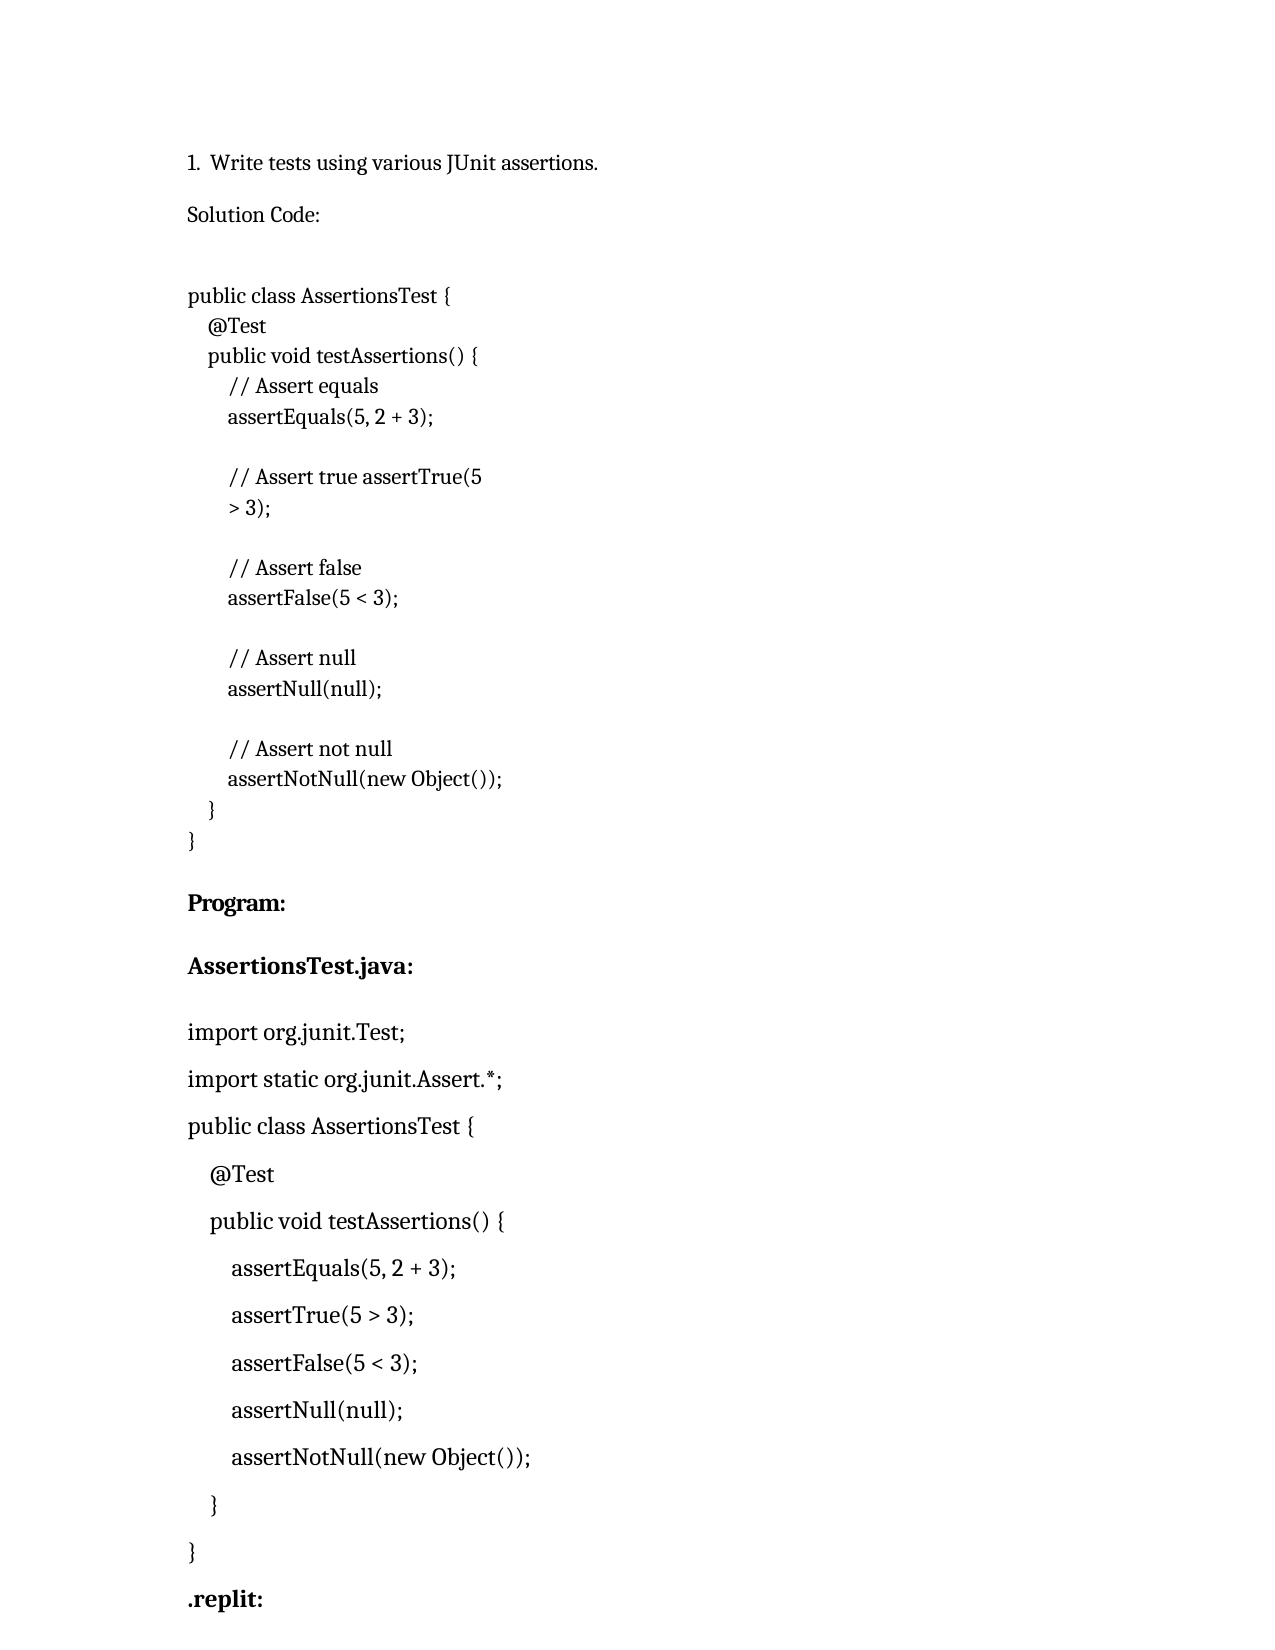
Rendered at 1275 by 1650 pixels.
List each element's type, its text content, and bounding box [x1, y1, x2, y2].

text assertNotNull(new Object()); [187, 1443, 1087, 1472]
text @Test [187, 1159, 1087, 1188]
text assertEquals(5, 2 + 3); [187, 1254, 1087, 1283]
text // Assert null assertNull(null); [228, 645, 489, 702]
text assertTrue(5 > 3); [187, 1301, 1087, 1330]
text assertFalse(5 < 3); [187, 1349, 1087, 1377]
text // Assert true assertTrue(5 > 3); [228, 464, 489, 521]
text } [187, 1538, 1087, 1567]
text Solution Code: [187, 201, 1087, 228]
text // Assert equals assertEquals(5, 2 + 3); [228, 373, 489, 430]
text public void testAssertions() { [187, 1207, 1087, 1236]
text } [207, 796, 1087, 823]
text // Assert not null assertNotNull(new Object()); [228, 736, 514, 792]
text public class AssertionsTest { @Test [187, 282, 489, 339]
text import org.junit.Test; [187, 1018, 1087, 1046]
text .replit: [187, 1585, 1087, 1614]
text Program: [187, 888, 1087, 917]
text AssertionsTest.java: [187, 952, 1087, 981]
text assertNull(null); [187, 1396, 1087, 1425]
text // Assert false assertFalse(5 < 3); [228, 555, 489, 611]
text } [187, 827, 1087, 854]
text } [187, 1491, 1087, 1519]
text import static org.junit.Assert.*; [187, 1065, 1087, 1094]
text public void testAssertions() { [207, 343, 1087, 369]
text public class AssertionsTest { [187, 1112, 1087, 1141]
list Write tests using various JUnit assertions. [187, 150, 1087, 177]
